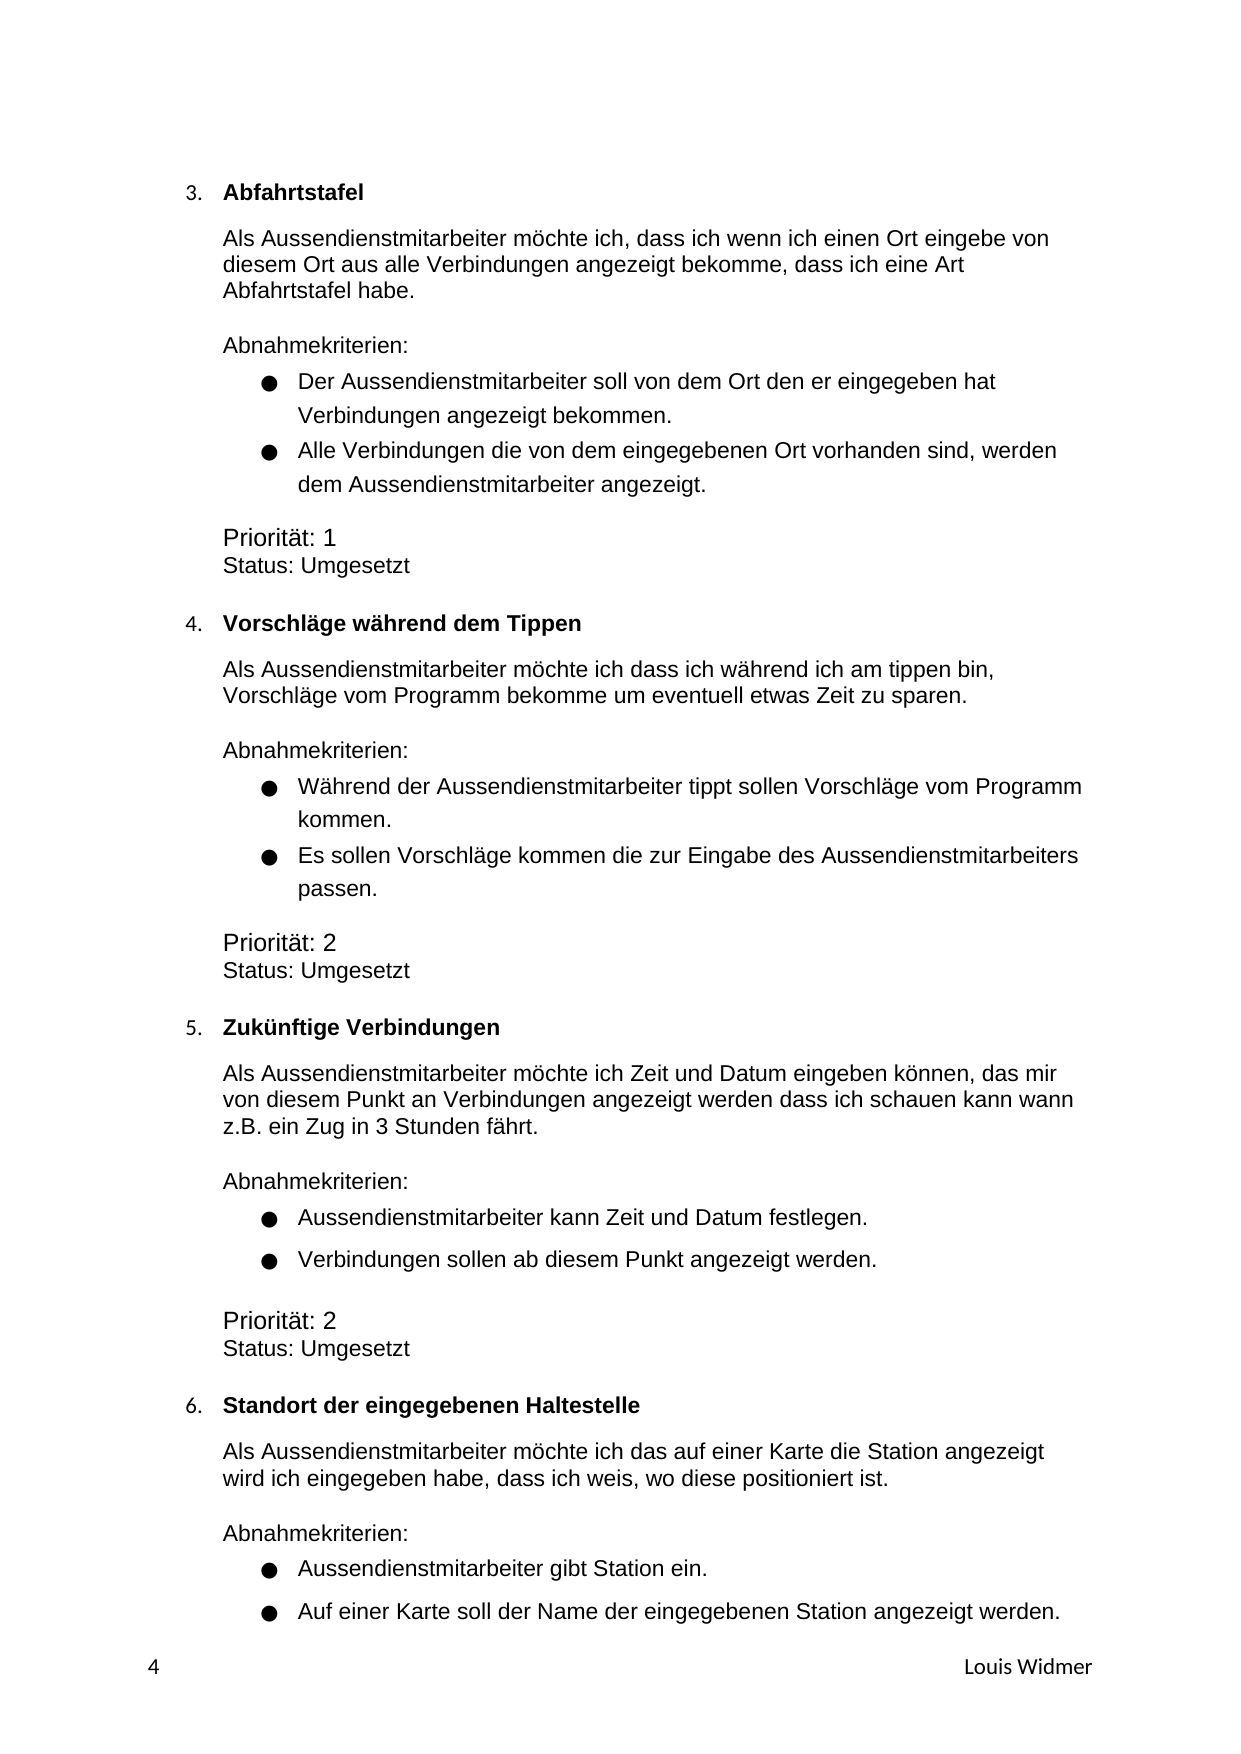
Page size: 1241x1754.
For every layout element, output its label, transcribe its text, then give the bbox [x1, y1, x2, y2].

list Während der Aussendienstmitarbeiter tippt sollen Vorschläge vom Programm kommen. [260, 763, 1093, 832]
text Priorität: 2 [223, 928, 1093, 957]
text Als Aussendienstmitarbeiter möchte ich, dass ich wenn ich einen Ort eingebe von diesem Ort aus alle Verbindungen angezeigt bekomme, dass ich eine Art Abfahrtstafel habe. [223, 225, 1093, 304]
list Vorschläge während dem Tippen [185, 609, 1093, 637]
list Aussendienstmitarbeiter kann Zeit und Datum festlegen. [260, 1194, 1093, 1237]
text Status: Umgesetzt [223, 957, 1093, 983]
text Als Aussendienstmitarbeiter möchte ich Zeit und Datum eingeben können, das mir von diesem Punkt an Verbindungen angezeigt werden dass ich schauen kann wann z.B. ein Zug in 3 Stunden fährt. [223, 1060, 1093, 1139]
list Aussendienstmitarbeiter gibt Station ein. [260, 1546, 1093, 1589]
list Verbindungen sollen ab diesem Punkt angezeigt werden. [260, 1237, 1093, 1279]
text Status: Umgesetzt [223, 1335, 1093, 1361]
text Abnahmekriterien: [223, 1519, 1093, 1546]
text Abnahmekriterien: [223, 737, 1093, 763]
text Als Aussendienstmitarbeiter möchte ich das auf einer Karte die Station angezeigt wird ich eingegeben habe, dass ich weis, wo diese positioniert ist. [223, 1438, 1093, 1491]
text Priorität: 1 [223, 523, 1093, 552]
list Alle Verbindungen die von dem eingegebenen Ort vorhanden sind, werden dem Aussendienstmitarbeiter angezeigt. [260, 428, 1093, 497]
list Standort der eingegebenen Haltestelle [185, 1391, 1093, 1419]
text Abnahmekriterien: [223, 332, 1093, 359]
text Status: Umgesetzt [223, 552, 1093, 578]
text Abnahmekriterien: [223, 1168, 1093, 1194]
list Abfahrtstafel [185, 178, 1093, 206]
text Als Aussendienstmitarbeiter möchte ich dass ich während ich am tippen bin, Vorschläge vom Programm bekomme um eventuell etwas Zeit zu sparen. [223, 656, 1093, 708]
list Es sollen Vorschläge kommen die zur Eingabe des Aussendienstmitarbeiters passen. [260, 832, 1093, 901]
list Der Aussendienstmitarbeiter soll von dem Ort den er eingegeben hat Verbindungen angezeigt bekommen. [260, 359, 1093, 428]
text Priorität: 2 [223, 1306, 1093, 1335]
list Zukünftige Verbindungen [185, 1013, 1093, 1041]
list Auf einer Karte soll der Name der eingegebenen Station angezeigt werden. [260, 1589, 1093, 1631]
